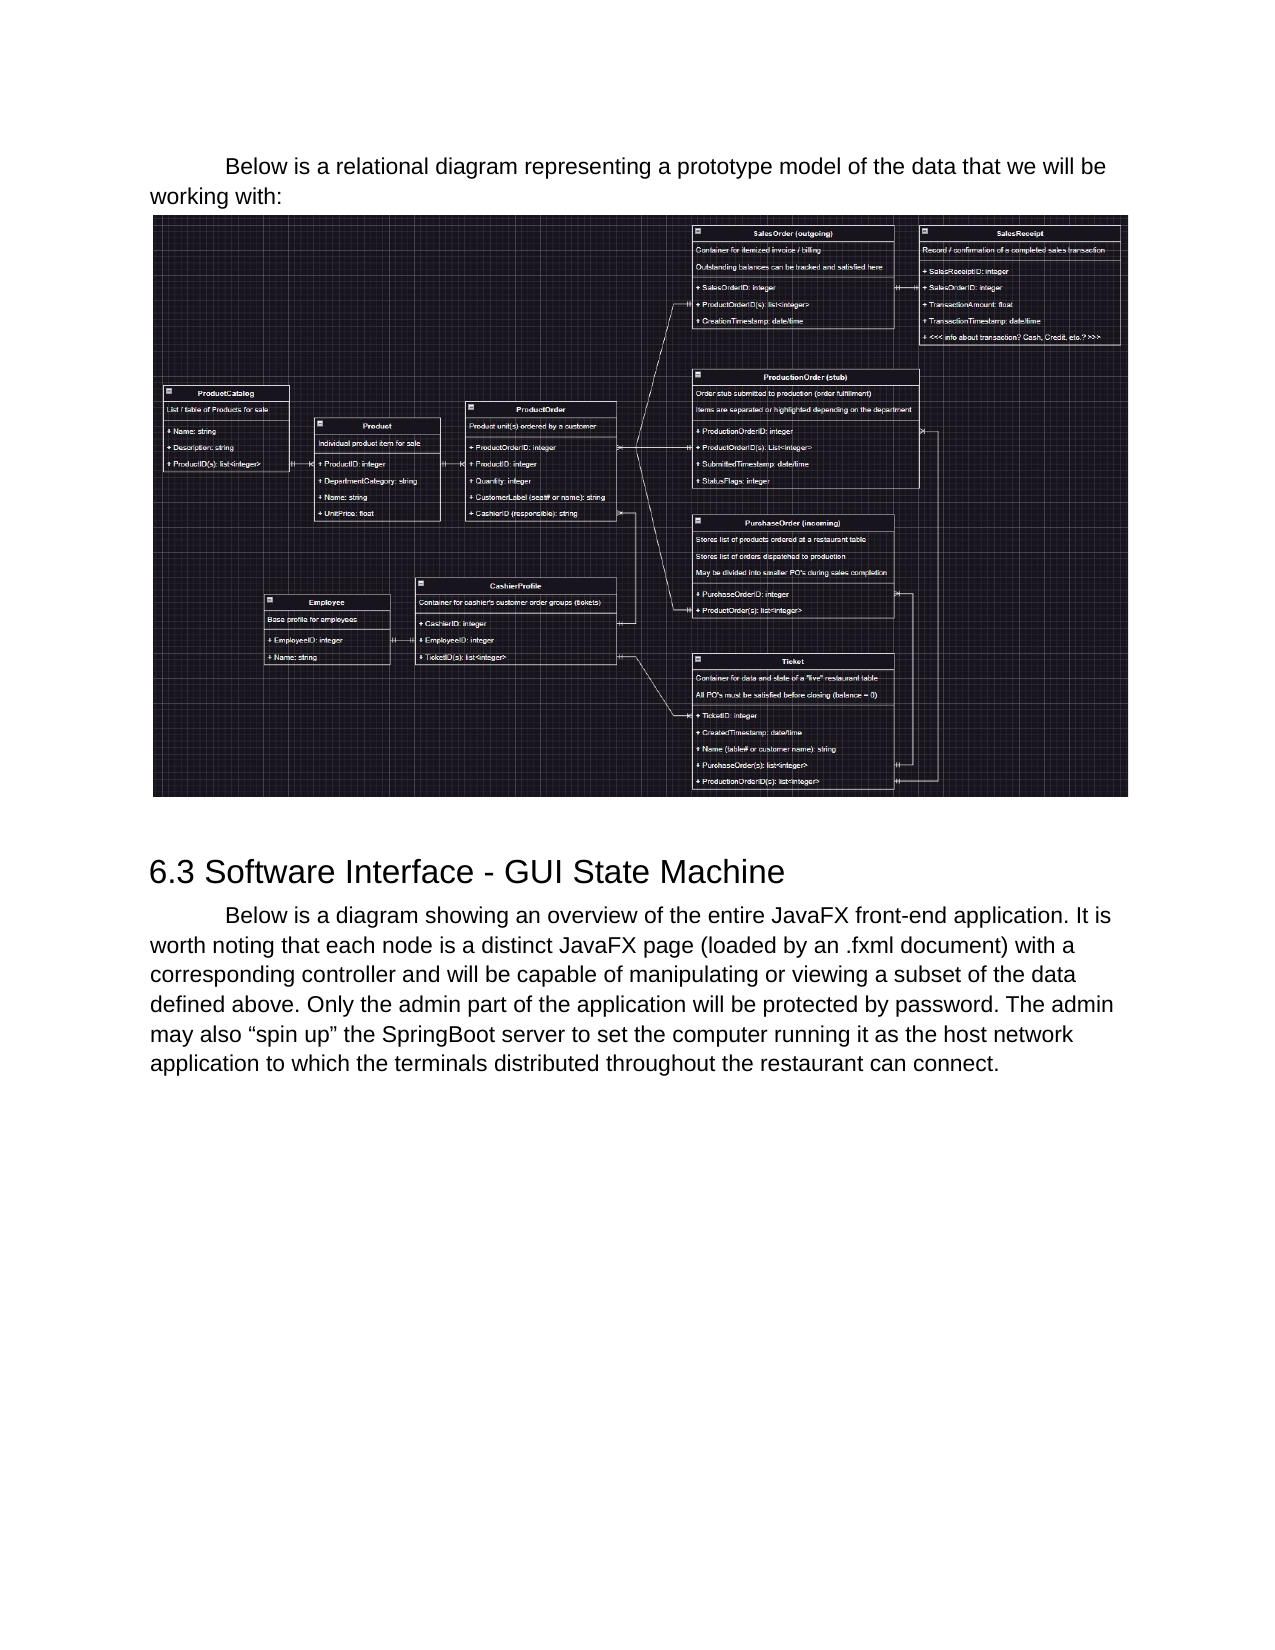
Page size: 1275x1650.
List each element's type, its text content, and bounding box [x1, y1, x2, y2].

subtitle 6.3 Software Interface - GUI State Machine [148, 852, 1125, 891]
text Below is a diagram showing an overview of the entire JavaFX front-end application. It is worth noting that each node is a distinct JavaFX page (loaded by an .fxml document) with a corresponding controller and will be capable of manipulating or viewing a subset of the data defined above. Only the admin part of the application will be protected by password. The admin may also “spin up” the SpringBoot server to set the computer running it as the host network application to which the terminals distributed throughout the restaurant can connect. [150, 902, 1124, 1077]
picture [153, 215, 1129, 797]
text Below is a relational diagram representing a prototype model of the data that we will be working with: [150, 153, 1124, 209]
